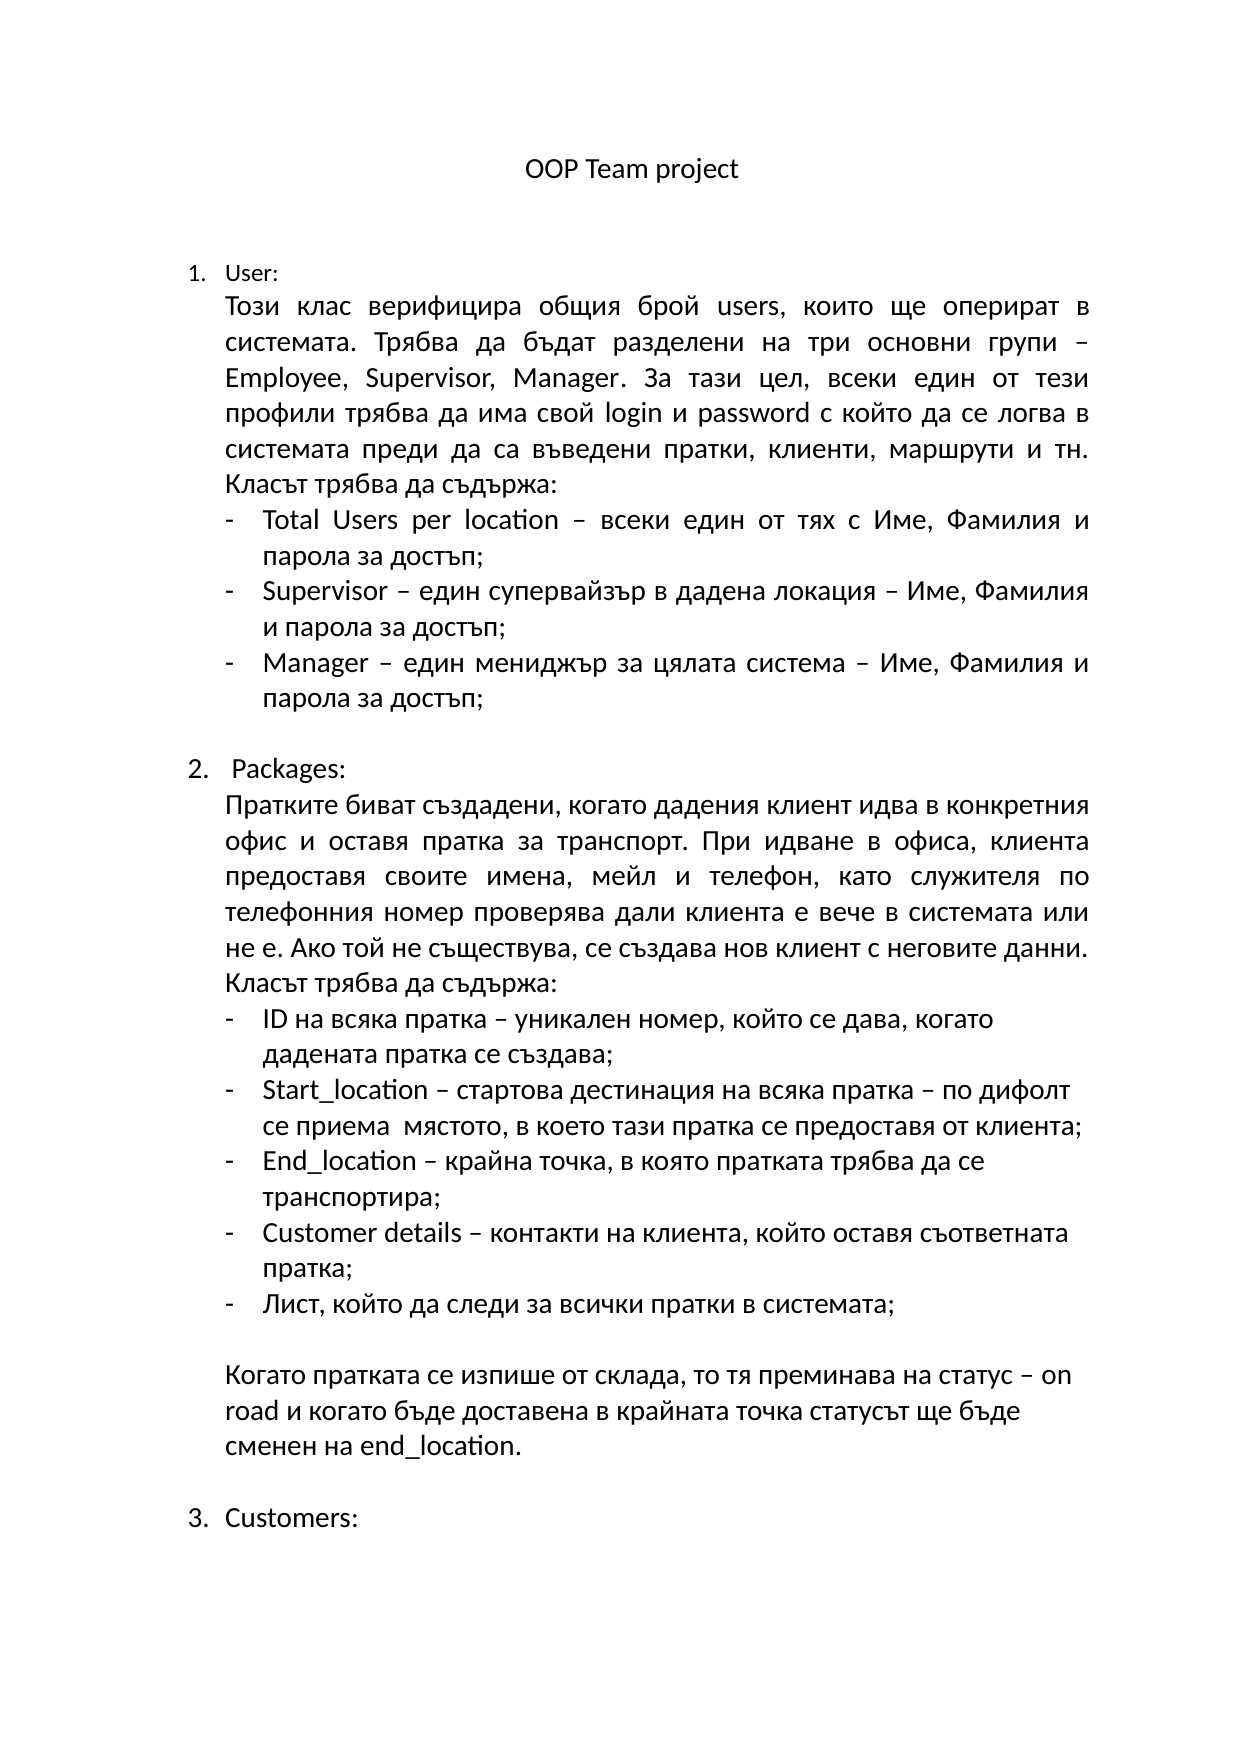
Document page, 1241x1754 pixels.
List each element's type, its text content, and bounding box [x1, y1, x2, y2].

list ID на всяка пратка – уникален номер, който се дава, когато дадената пратка се създава; [225, 1000, 1090, 1071]
list Start_location – стартова дестинация на всяка пратка – по дифолт се приема мястото, в което тази пратка се предоставя от клиента; [225, 1071, 1090, 1142]
list Customers: [187, 1499, 1090, 1534]
list Manager – един мениджър за цялата система – Име, Фамилия и парола за достъп; [225, 644, 1090, 715]
list Packages: [187, 751, 1090, 786]
text Пратките биват създадени, когато дадения клиент идва в конкретния офис и оставя пратка за транспорт. При идване в офиса, клиента предоставя своите имена, мейл и телефон, като служителя по телефонния номер проверява дали клиента е вече в системата или не е. Ако той не съществува, се създава нов клиент с неговите данни. Класът трябва да съдържа: [225, 786, 1090, 1000]
list End_location – крайна точка, в която пратката трябва да се транспортира; [225, 1142, 1090, 1214]
list Total Users per location – всеки един от тях с Име, Фамилия и парола за достъп; [225, 501, 1090, 572]
list Лист, който да следи за всички пратки в системата; [225, 1285, 1090, 1321]
list Supervisor – един супервайзър в дадена локация – Име, Фамилия и парола за достъп; [225, 572, 1090, 644]
text Когато пратката се изпише от склада, то тя преминава на статус – on road и когато бъде доставена в крайната точка статусът ще бъде сменен на end_location. [225, 1356, 1090, 1463]
list User: [187, 257, 1090, 287]
list Customer details – контакти на клиента, който оставя съответната пратка; [225, 1214, 1090, 1285]
text Този клас верифицира общия брой users, които ще оперират в системата. Трябва да бъдат разделени на три основни групи – Employee, Supervisor, Manager. За тази цел, всеки един от тези профили трябва да има свой login и password с който да се логва в системата преди да са въведени пратки, клиенти, маршрути и тн. Класът трябва да съдържа: [225, 287, 1090, 501]
text OOP Team project [450, 150, 1090, 186]
